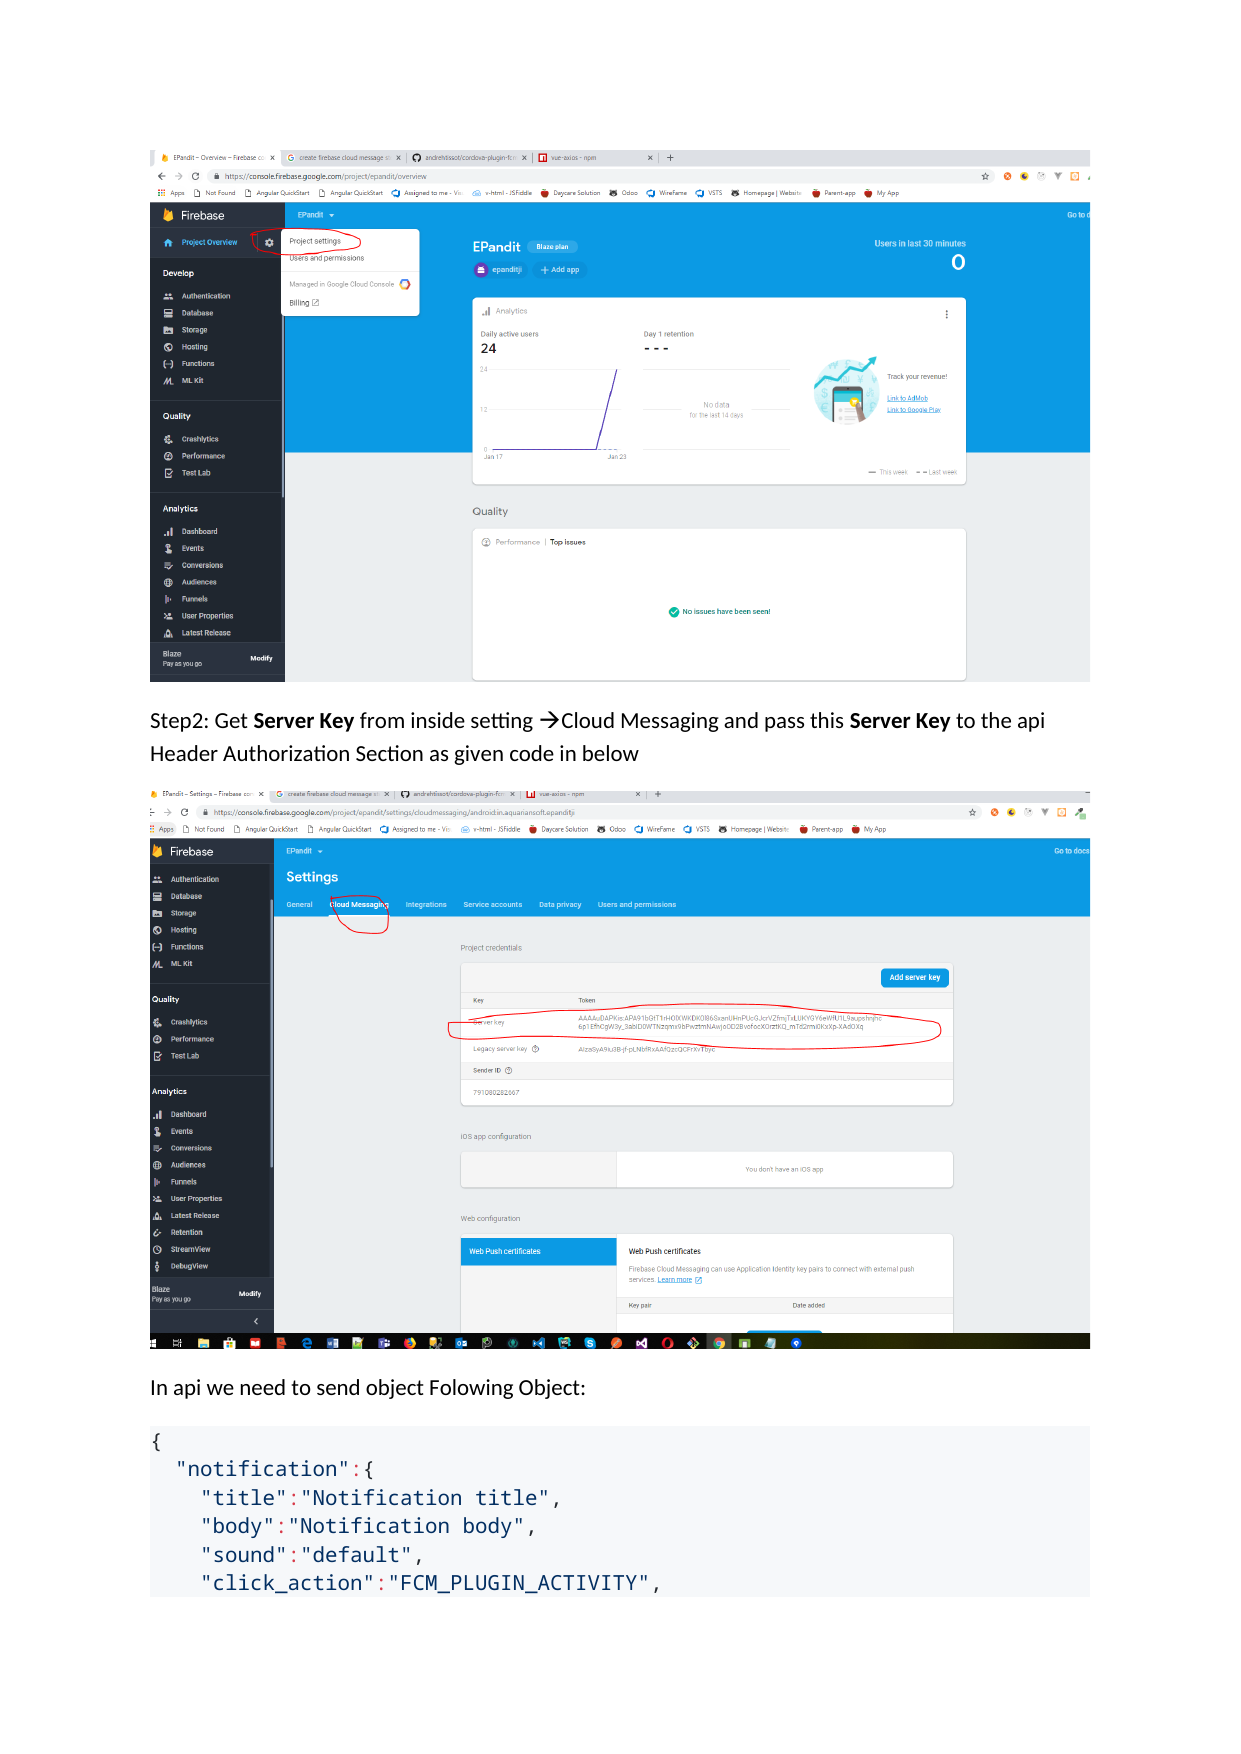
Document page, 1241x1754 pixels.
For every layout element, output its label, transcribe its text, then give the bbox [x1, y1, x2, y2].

text { [150, 1426, 1090, 1454]
picture [407, 903, 435, 908]
picture [490, 246, 498, 251]
text "title":"Notification title", [150, 1483, 1090, 1511]
text "click_action":"FCM_PLUGIN_ACTIVITY", [150, 1568, 1090, 1597]
picture [150, 150, 1091, 682]
picture [528, 241, 577, 252]
text Step2: Get Server Key from inside setting Cloud Messaging and pass this Server Key to the api Header Authorization Section as given code in below [150, 707, 1090, 767]
picture [150, 791, 1091, 1349]
text In api we need to send object Folowing Object: [150, 1373, 1090, 1401]
text "notification":{ [150, 1454, 1090, 1483]
picture [953, 255, 964, 269]
text "body":"Notification body", [150, 1511, 1090, 1540]
picture [533, 263, 586, 277]
picture [474, 263, 526, 277]
text "sound":"default", [150, 1540, 1090, 1568]
